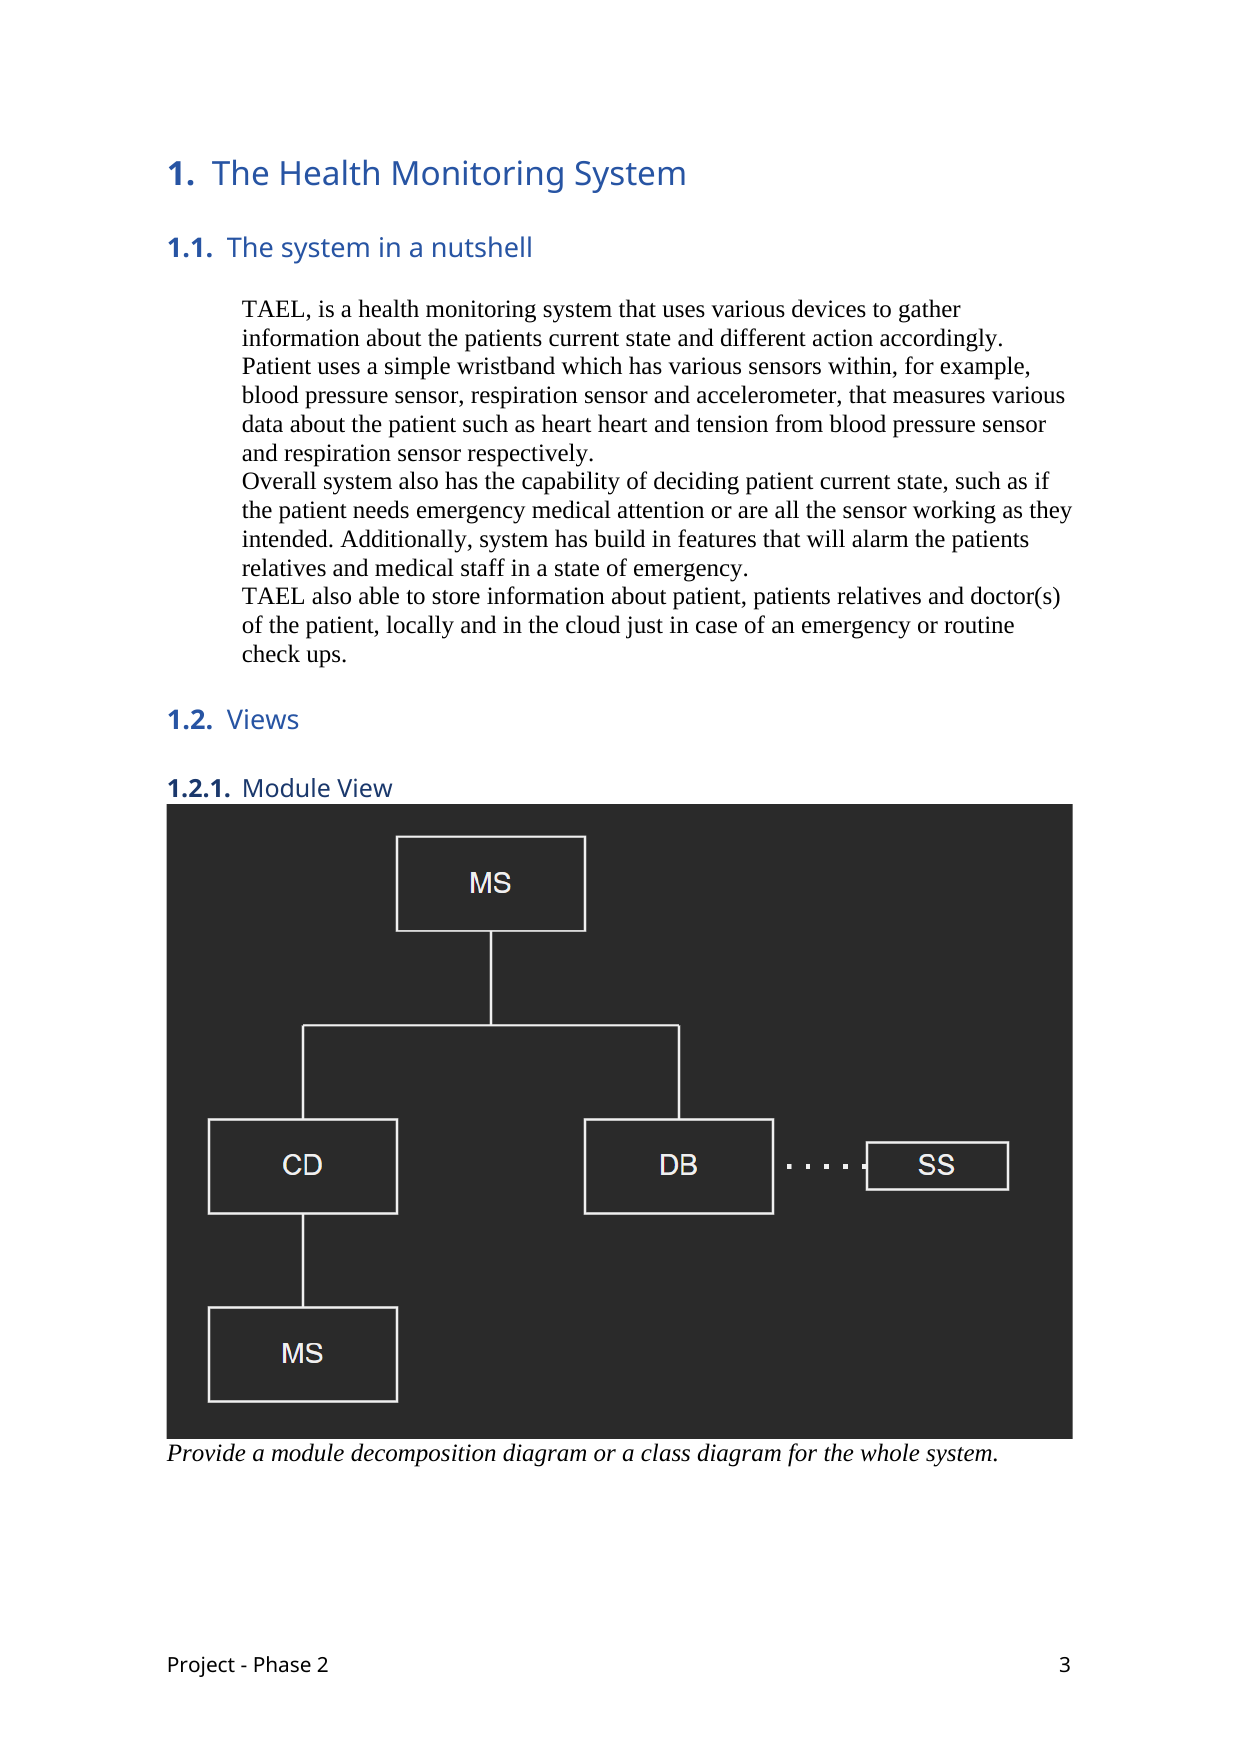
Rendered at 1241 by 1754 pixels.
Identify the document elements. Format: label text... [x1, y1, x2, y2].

list Patient uses a simple wristband which has various sensors within, for example, blood pressure sensor, respiration sensor and accelerometer, that measures various data about the patient such as heart heart and tension from blood pressure sensor and respiration sensor respectively. [242, 351, 1073, 466]
text Provide a module decomposition diagram or a class diagram for the whole system. [167, 1439, 1073, 1467]
subtitle Module View [167, 770, 1073, 804]
list TAEL also able to store information about patient, patients relatives and doctor(s) of the patient, locally and in the cloud just in case of an emergency or routine check ups. [242, 581, 1073, 668]
subtitle Views [167, 701, 1073, 737]
subtitle The Health Monitoring System [167, 150, 1073, 195]
picture [166, 804, 1073, 1439]
list TAEL, is a health monitoring system that uses various devices to gather information about the patients current state and different action accordingly. [242, 294, 1073, 351]
subtitle The system in a nutshell [167, 228, 1073, 265]
list Overall system also has the capability of deciding patient current state, such as if the patient needs emergency medical attention or are all the sensor working as they intended. Additionally, system has build in features that will alarm the patients relatives and medical staff in a state of emergency. [242, 466, 1073, 581]
